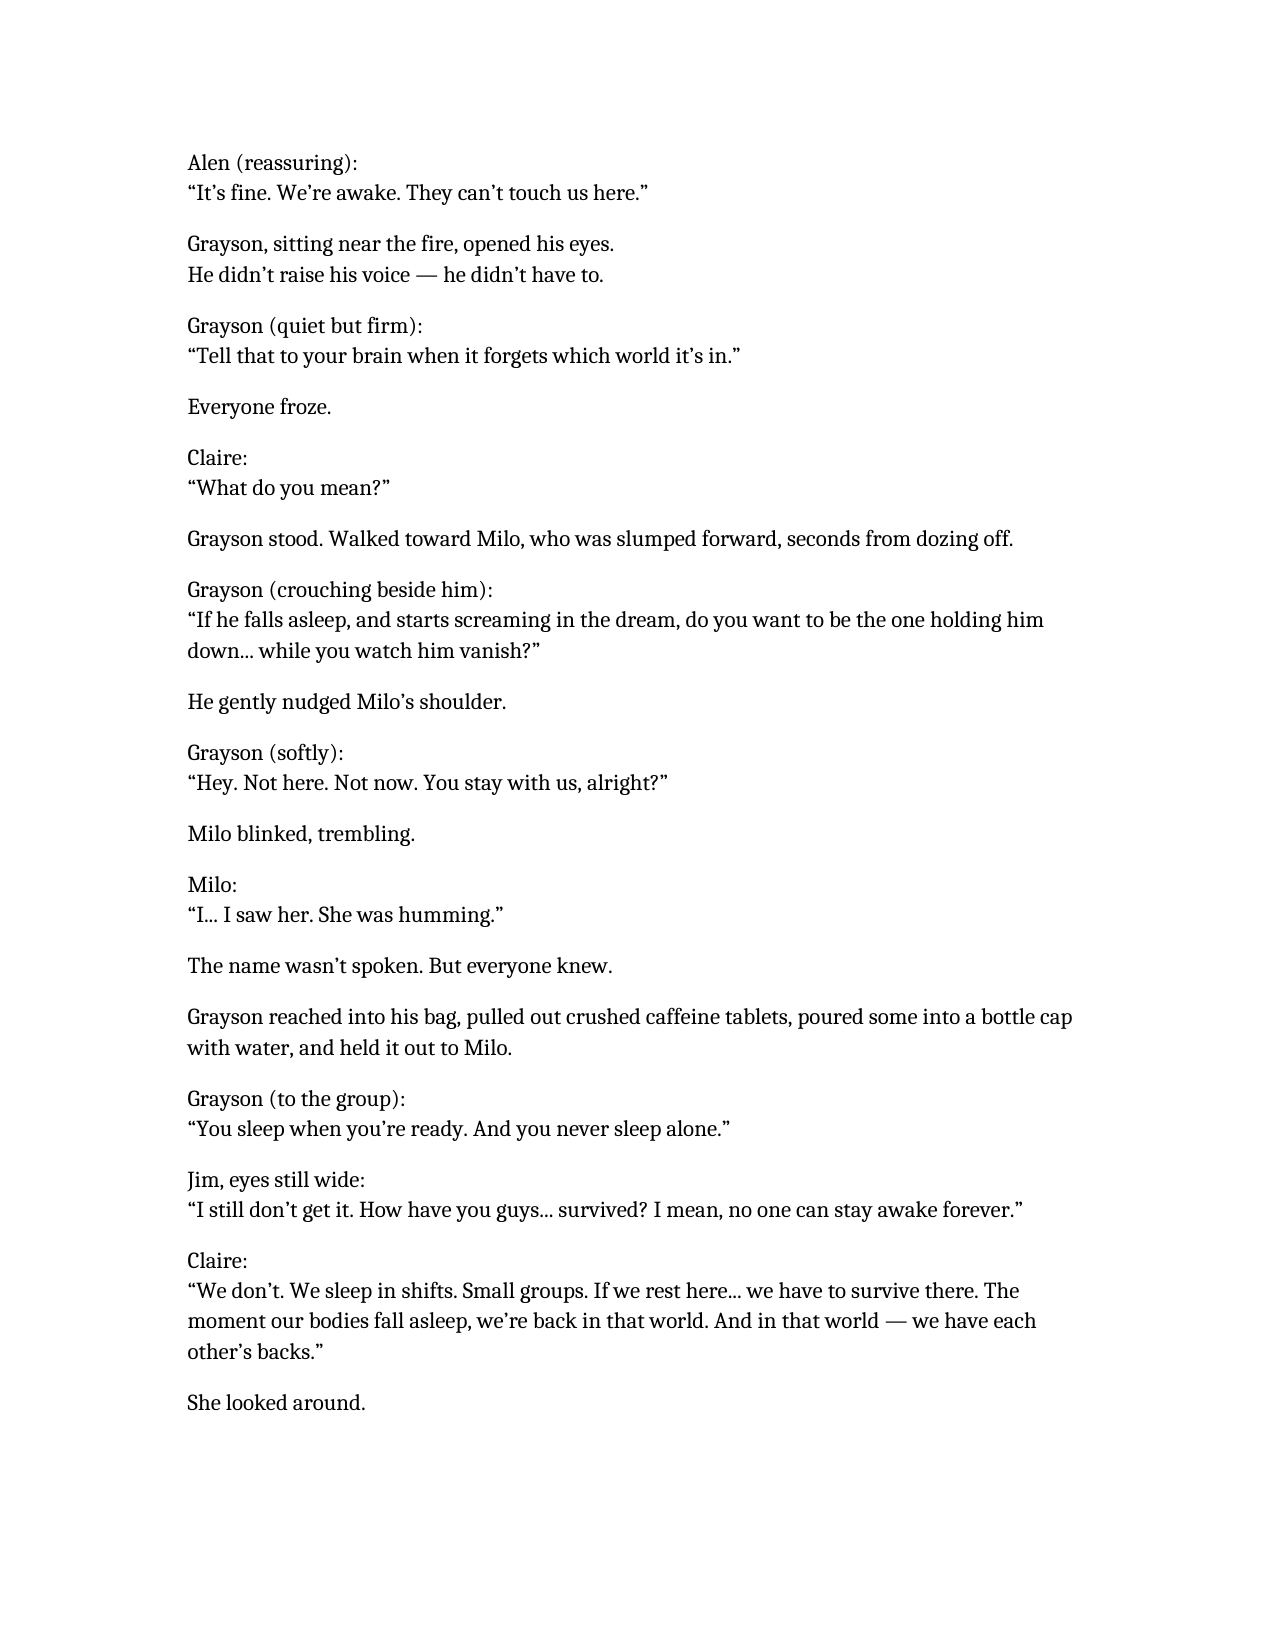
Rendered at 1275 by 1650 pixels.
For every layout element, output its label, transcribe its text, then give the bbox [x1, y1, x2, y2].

text Everyone froze. [187, 394, 1087, 420]
text Grayson reached into his bag, pulled out crushed caffeine tablets, poured some into a bottle cap with water, and held it out to Milo. [187, 1004, 1087, 1061]
text Alen (reassuring): “It’s fine. We’re awake. They can’t touch us here.” [187, 150, 1087, 207]
text Milo: “I... I saw her. She was humming.” [187, 872, 1087, 928]
text Claire: “We don’t. We sleep in shifts. Small groups. If we rest here... we have to survive there. The moment our bodies fall asleep, we’re back in that world. And in that world — we have each other’s backs.” [187, 1248, 1087, 1365]
text He gently nudged Milo’s shoulder. [187, 688, 1087, 715]
text Grayson (softly): “Hey. Not here. Not now. You stay with us, alright?” [187, 739, 1087, 796]
text Grayson (quiet but firm): “Tell that to your brain when it forgets which world it’s in.” [187, 312, 1087, 369]
text Milo blinked, trembling. [187, 821, 1087, 847]
text The name wasn’t spoken. But everyone knew. [187, 953, 1087, 979]
text She looked around. [187, 1389, 1087, 1416]
text Grayson (crouching beside him): “If he falls asleep, and starts screaming in the dream, do you want to be the one holding him down... while you watch him vanish?” [187, 577, 1087, 664]
text Grayson (to the group): “You sleep when you’re ready. And you never sleep alone.” [187, 1085, 1087, 1142]
text Grayson stood. Walked toward Milo, who was slumped forward, seconds from dozing off. [187, 526, 1087, 552]
text Grayson, sitting near the fire, opened his eyes. He didn’t raise his voice — he didn’t have to. [187, 231, 1087, 288]
text Jim, eyes still wide: “I still don’t get it. How have you guys... survived? I mean, no one can stay awake forever.” [187, 1167, 1087, 1223]
text Claire: “What do you mean?” [187, 445, 1087, 501]
